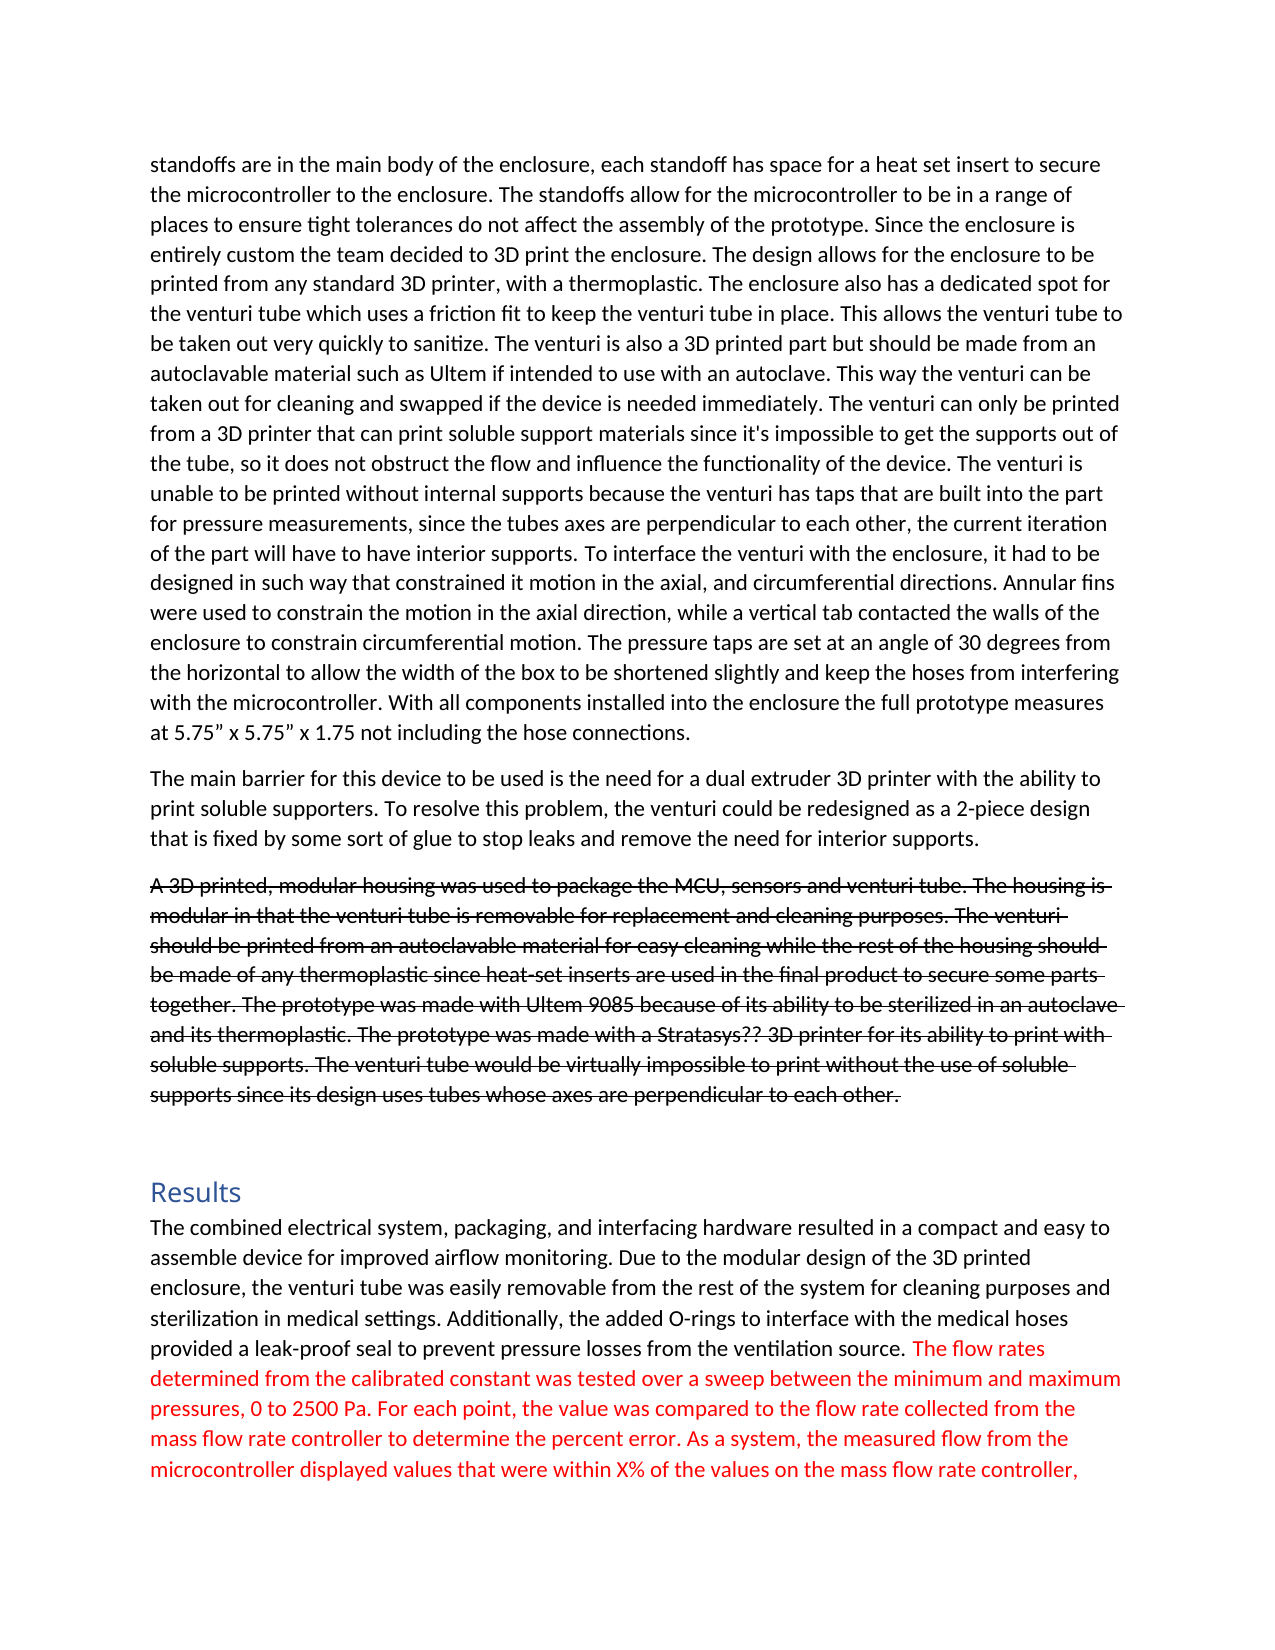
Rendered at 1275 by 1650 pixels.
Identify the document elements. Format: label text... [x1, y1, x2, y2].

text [150, 1213, 1125, 1483]
subtitle Results [150, 1173, 1125, 1210]
text The main barrier for this device to be used is the need for a dual extruder 3D printer with the ability to print soluble supporters. To resolve this problem, the venturi could be redesigned as a 2-piece design that is fixed by some sort of glue to stop leaks and remove the need for interior supports. [150, 764, 1125, 852]
text A 3D printed, modular housing was used to package the MCU, sensors and venturi tube. The housing is modular in that the venturi tube is removable for replacement and cleaning purposes. The venturi should be printed from an autoclavable material for easy cleaning while the rest of the housing should be made of any thermoplastic since heat-set inserts are used in the final product to secure some parts together. The prototype was made with Ultem 9085 because of its ability to be sterilized in an autoclave and its thermoplastic. The prototype was made with a Stratasys?? 3D printer for its ability to print with soluble supports. The venturi tube would be virtually impossible to print without the use of soluble supports since its design uses tubes whose axes are perpendicular to each other. [150, 871, 1125, 1006]
text A 3D printed, modular housing was used to package the MCU, sensors and venturi tube. The housing is modular in that the venturi tube is removable for replacement and cleaning purposes. The venturi should be printed from an autoclavable material for easy cleaning while the rest of the housing should be made of any thermoplastic since heat-set inserts are used in the final product to secure some parts together. The prototype was made with Ultem 9085 because of its ability to be sterilized in an autoclave and its thermoplastic. The prototype was made with a Stratasys?? 3D printer for its ability to print with soluble supports. The venturi tube would be virtually impossible to print without the use of soluble supports since its design uses tubes whose axes are perpendicular to each other. [150, 1007, 1125, 1108]
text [150, 150, 1125, 746]
